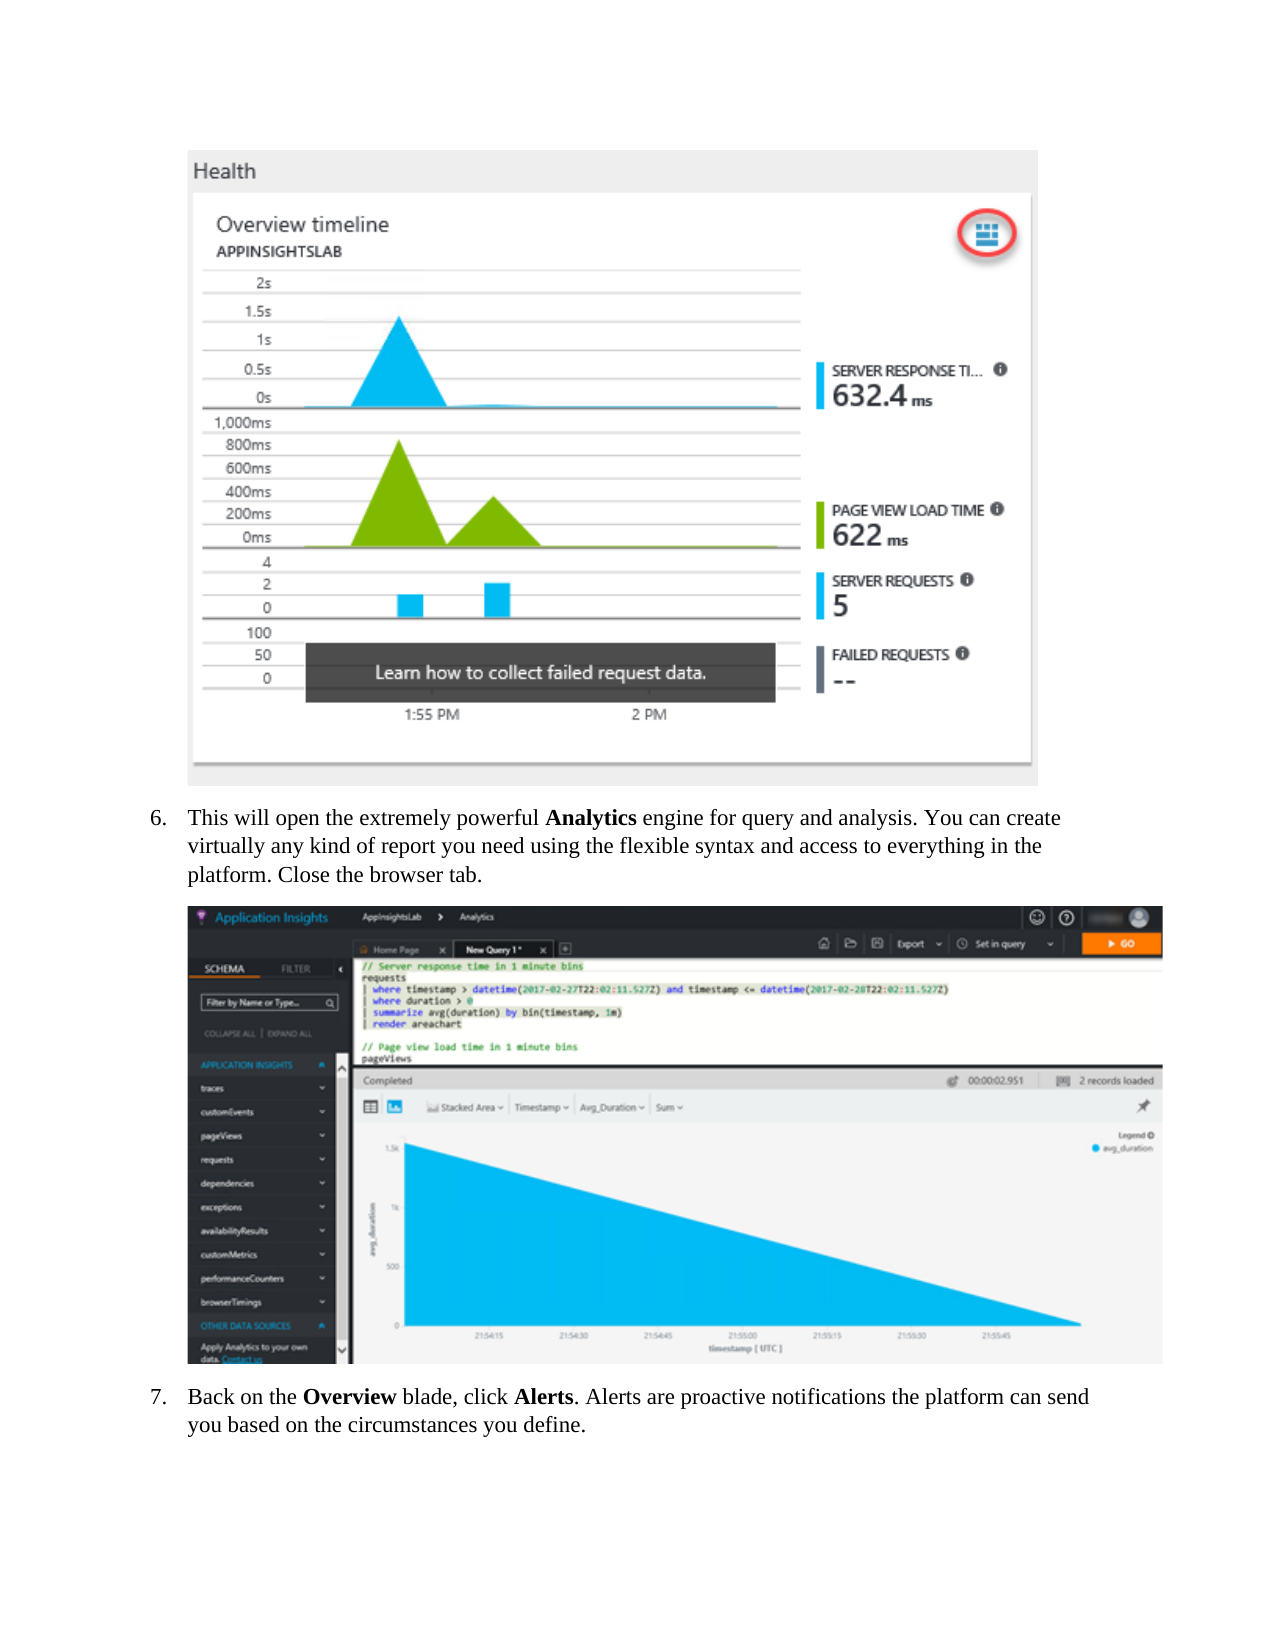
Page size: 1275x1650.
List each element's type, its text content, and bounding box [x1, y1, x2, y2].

list Back on the Overview blade, click Alerts. Alerts are proactive notifications the platform can send you based on the circumstances you define. [150, 1383, 1125, 1438]
picture [187, 150, 1038, 786]
list This will open the extremely powerful Analytics engine for query and analysis. You can create virtually any kind of report you need using the flexible syntax and access to everything in the platform. Close the browser tab. [150, 804, 1125, 887]
picture [187, 906, 1163, 1364]
